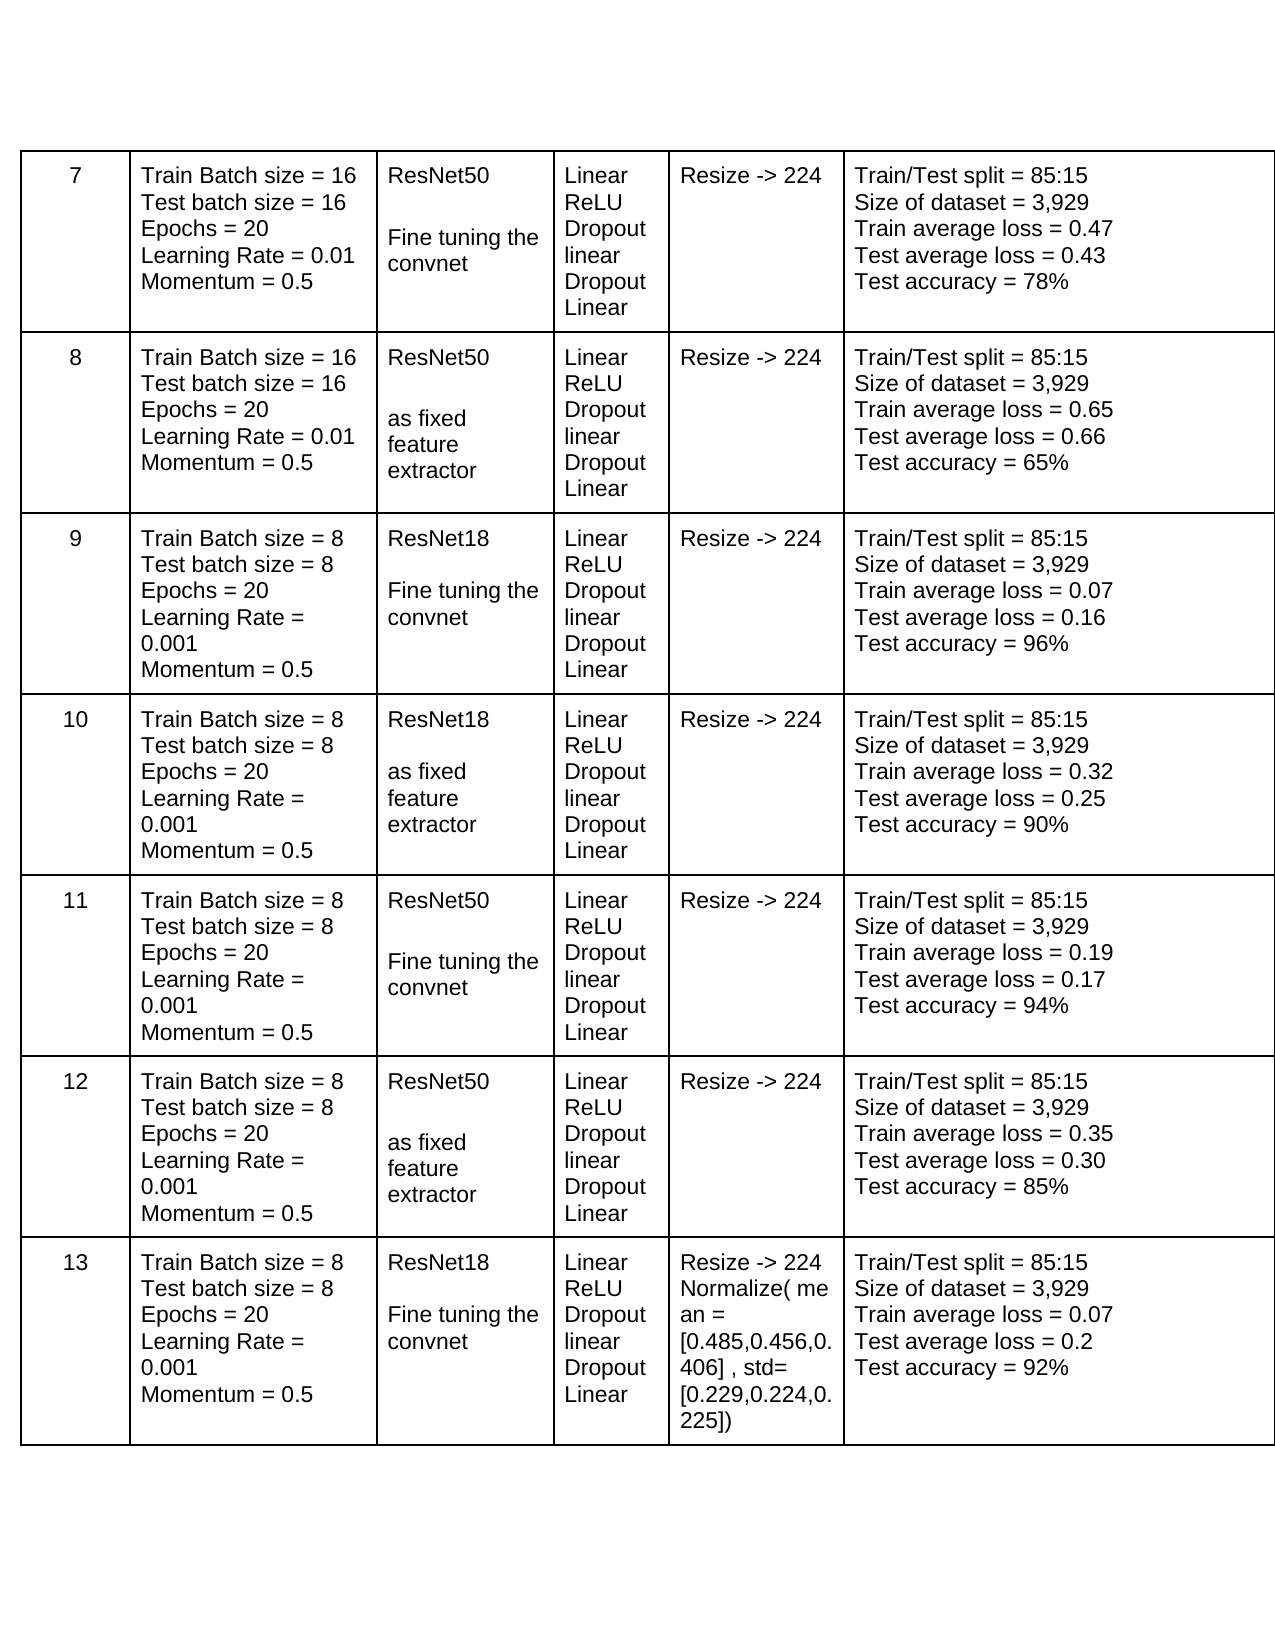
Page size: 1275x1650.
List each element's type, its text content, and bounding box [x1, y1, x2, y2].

table_cell ResNet50 Fine tuning the convnet [378, 152, 553, 331]
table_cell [670, 1238, 843, 1444]
table_cell 7 [22, 152, 129, 331]
table_cell Resize -> 224 [670, 152, 843, 331]
table_cell 13 [22, 1238, 129, 1444]
table_cell Train/Test split = 85:15 Size of dataset = 3,929 Train average loss = 0.65 Test average loss = 0.66 Test accuracy = 65% [845, 333, 1274, 512]
table_cell Linear ReLU Dropout linear Dropout Linear [555, 695, 668, 874]
table_cell Linear ReLU Dropout linear Dropout Linear [555, 333, 668, 512]
table_cell ResNet50 Fine tuning the convnet [378, 876, 553, 1055]
table_cell Linear ReLU Dropout linear Dropout Linear [555, 514, 668, 693]
table_cell Linear ReLU Dropout linear Dropout Linear [555, 876, 668, 1055]
table_cell ResNet18 Fine tuning the convnet [378, 1238, 553, 1444]
table_cell 10 [22, 695, 129, 874]
table_cell Train Batch size = 8 Test batch size = 8 Epochs = 20 Learning Rate = 0.001 Momentum = 0.5 [131, 876, 376, 1055]
table_cell Train Batch size = 8 Test batch size = 8 Epochs = 20 Learning Rate = 0.001 Momentum = 0.5 [131, 514, 376, 693]
table_cell Train/Test split = 85:15 Size of dataset = 3,929 Train average loss = 0.47 Test average loss = 0.43 Test accuracy = 78% [845, 152, 1274, 331]
table_cell Train Batch size = 8 Test batch size = 8 Epochs = 20 Learning Rate = 0.001 Momentum = 0.5 [131, 1057, 376, 1236]
table_cell ResNet50 as fixed feature extractor [378, 333, 553, 512]
table_cell ResNet50 as fixed feature extractor [378, 1057, 553, 1236]
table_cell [555, 152, 668, 331]
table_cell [555, 1238, 668, 1444]
table_cell Train/Test split = 85:15 Size of dataset = 3,929 Train average loss = 0.32 Test average loss = 0.25 Test accuracy = 90% [845, 695, 1274, 874]
table_cell Resize -> 224 [670, 876, 843, 1055]
table_cell Train Batch size = 8 Test batch size = 8 Epochs = 20 Learning Rate = 0.001 Momentum = 0.5 [131, 695, 376, 874]
table_cell ResNet18 as fixed feature extractor [378, 695, 553, 874]
table_cell 9 [22, 514, 129, 693]
table_cell Resize -> 224 [670, 333, 843, 512]
table_cell Train/Test split = 85:15 Size of dataset = 3,929 Train average loss = 0.19 Test average loss = 0.17 Test accuracy = 94% [845, 876, 1274, 1055]
table_cell 8 [22, 333, 129, 512]
table_cell Resize -> 224 [670, 1057, 843, 1236]
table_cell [131, 1238, 376, 1444]
table_cell Linear ReLU Dropout linear Dropout Linear [555, 1057, 668, 1236]
table_cell Resize -> 224 [670, 514, 843, 693]
table_cell Train/Test split = 85:15 Size of dataset = 3,929 Train average loss = 0.35 Test average loss = 0.30 Test accuracy = 85% [845, 1057, 1274, 1236]
table_cell 11 [22, 876, 129, 1055]
table_cell 12 [22, 1057, 129, 1236]
table_cell Train/Test split = 85:15 Size of dataset = 3,929 Train average loss = 0.07 Test average loss = 0.16 Test accuracy = 96% [845, 514, 1274, 693]
table_cell Train Batch size = 16 Test batch size = 16 Epochs = 20 Learning Rate = 0.01 Momentum = 0.5 [131, 333, 376, 512]
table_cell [131, 152, 376, 331]
table_cell ResNet18 Fine tuning the convnet [378, 514, 553, 693]
table_cell Train/Test split = 85:15 Size of dataset = 3,929 Train average loss = 0.07 Test average loss = 0.2 Test accuracy = 92% [845, 1238, 1274, 1444]
table_cell Resize -> 224 [670, 695, 843, 874]
